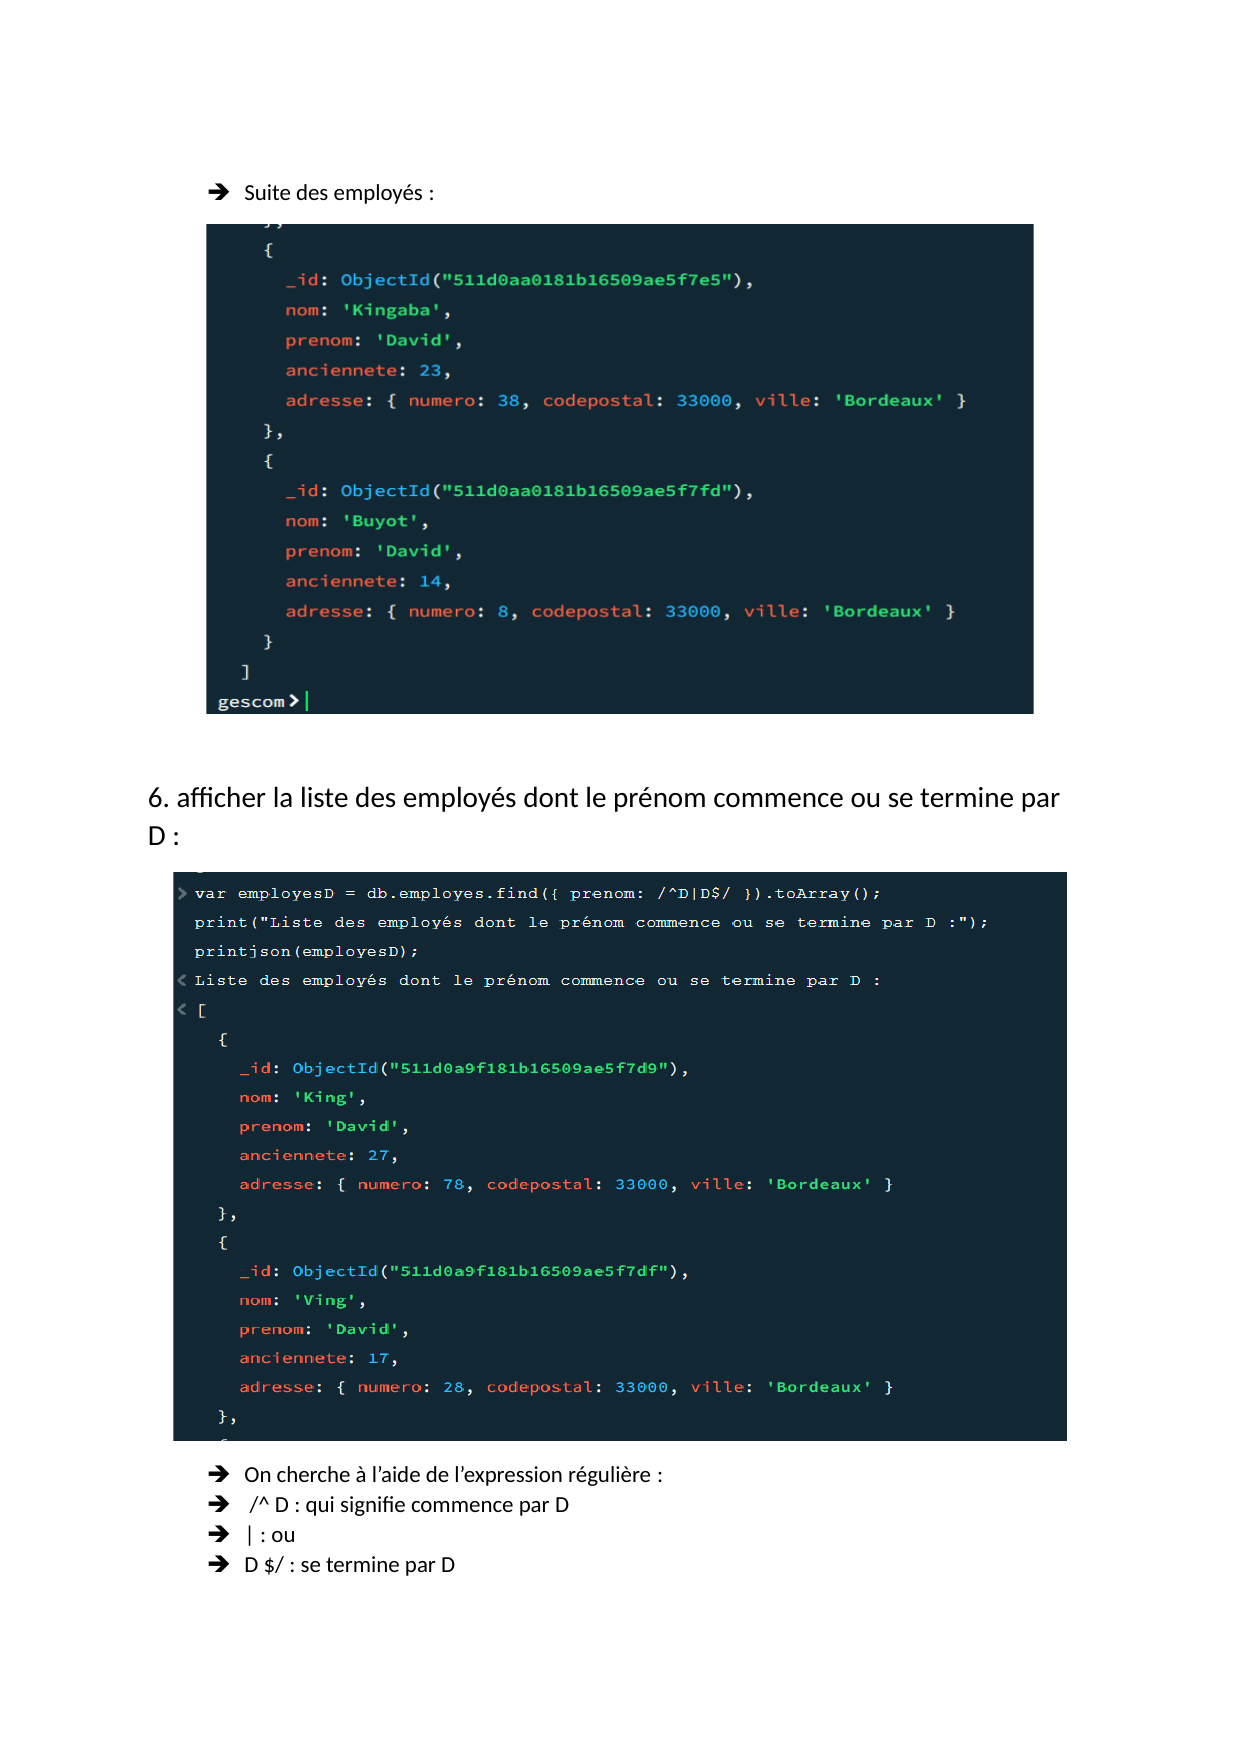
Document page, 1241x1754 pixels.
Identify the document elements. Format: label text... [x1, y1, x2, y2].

text 6. afficher la liste des employés dont le prénom commence ou se termine par D : [148, 779, 1093, 853]
list Suite des employés : [207, 178, 1093, 206]
picture [173, 872, 1067, 1441]
list /^ D : qui signifie commence par D [207, 1490, 1093, 1518]
list D $/ : se termine par D [207, 1550, 1093, 1578]
picture [206, 224, 1034, 714]
list | : ou [207, 1520, 1093, 1548]
list On cherche à l’aide de l’expression régulière : [207, 1460, 1093, 1488]
